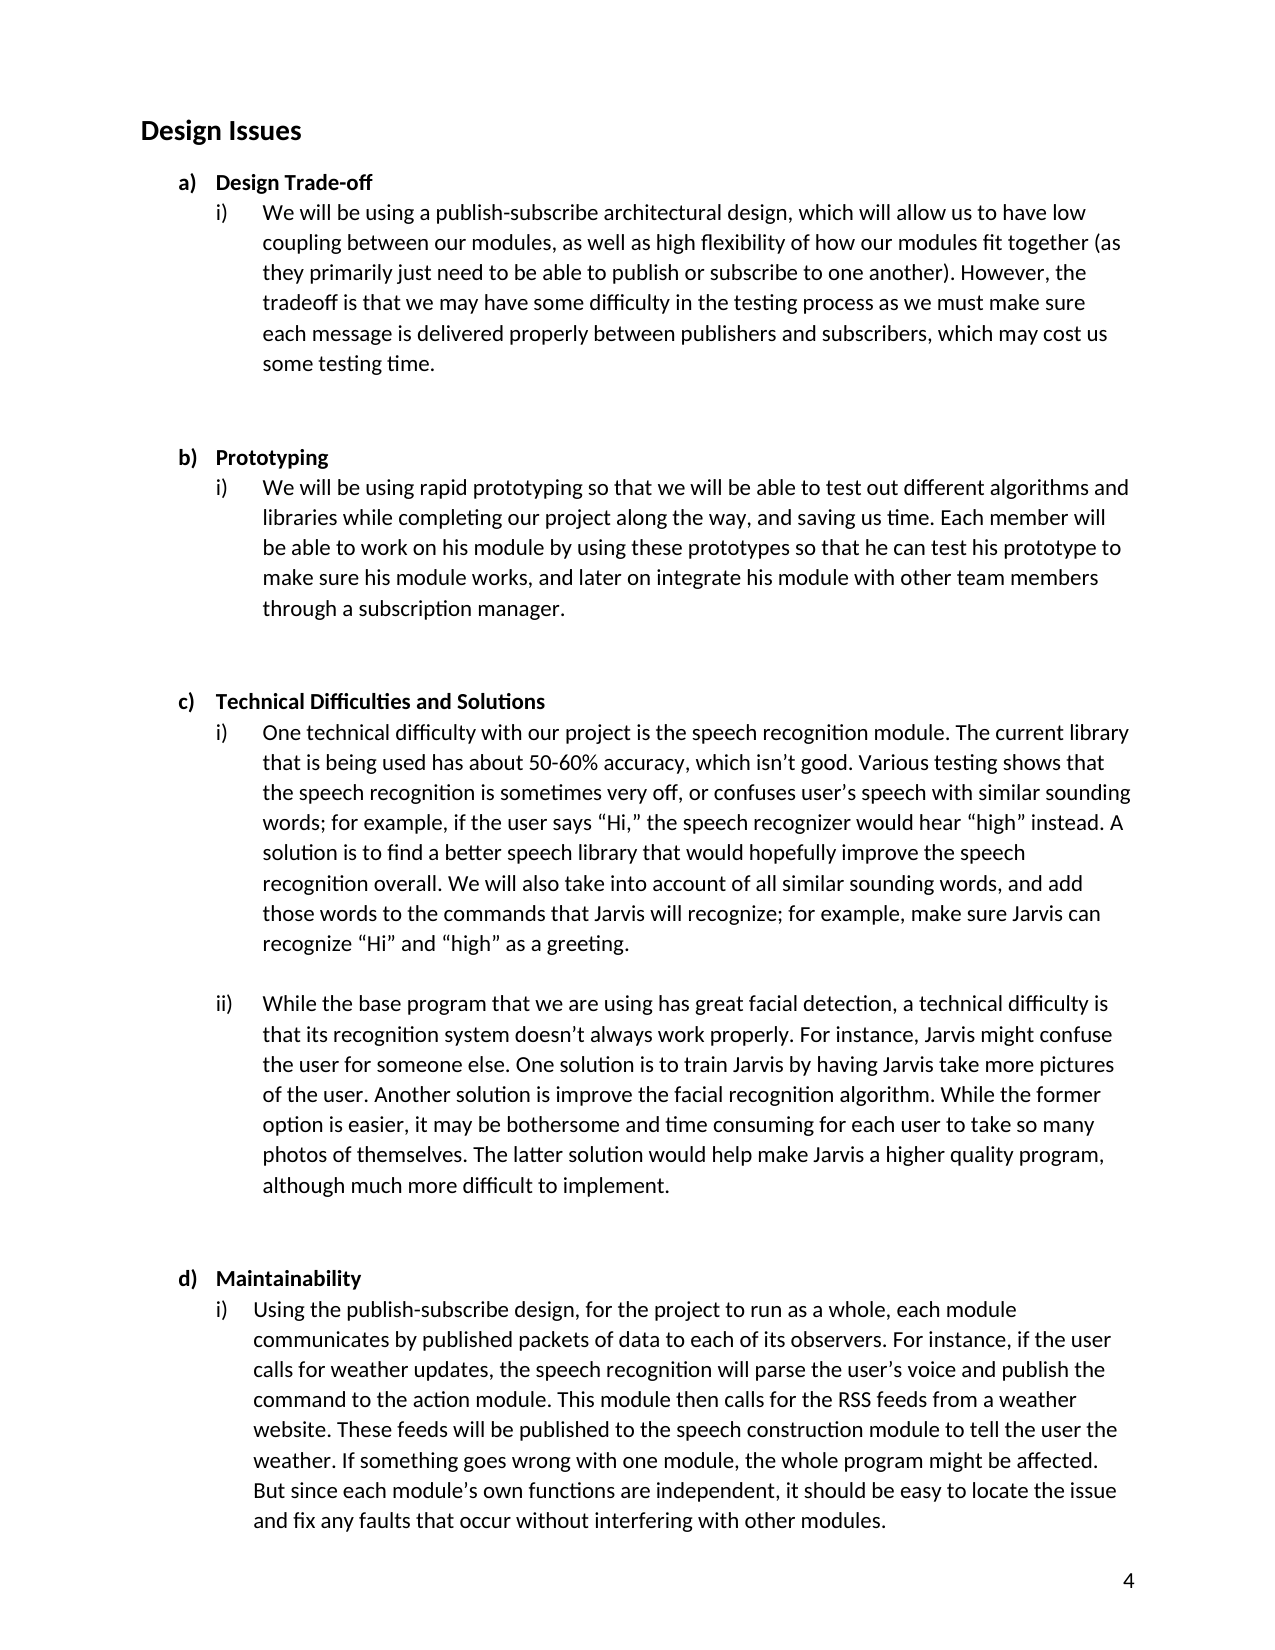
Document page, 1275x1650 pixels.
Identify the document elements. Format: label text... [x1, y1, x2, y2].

list One technical difficulty with our project is the speech recognition module. The current library that is being used has about 50-60% accuracy, which isn’t good. Various testing shows that the speech recognition is sometimes very off, or confuses user’s speech with similar sounding words; for example, if the user says “Hi,” the speech recognizer would hear “high” instead. A solution is to find a better speech library that would hopefully improve the speech recognition overall. We will also take into account of all similar sounding words, and add those words to the commands that Jarvis will recognize; for example, make sure Jarvis can recognize “Hi” and “high” as a greeting. [216, 718, 1134, 957]
list Using the publish-subscribe design, for the project to run as a whole, each module communicates by published packets of data to each of its observers. For instance, if the user calls for weather updates, the speech recognition will parse the user’s voice and publish the command to the action module. This module then calls for the RSS feeds from a weather website. These feeds will be published to the speech construction module to tell the user the weather. If something goes wrong with one module, the whole program might be affected. But since each module’s own functions are independent, it should be easy to locate the issue and fix any faults that occur without interfering with other modules. [216, 1295, 1134, 1534]
text Design Issues [141, 112, 1134, 148]
list Prototyping [178, 443, 1134, 471]
list We will be using a publish-subscribe architectural design, which will allow us to have low coupling between our modules, as well as high flexibility of how our modules fit together (as they primarily just need to be able to publish or subscribe to one another). However, the tradeoff is that we may have some difficulty in the testing process as we must make sure each message is delivered properly between publishers and subscribers, which may cost us some testing time. [216, 198, 1134, 377]
list We will be using rapid prototyping so that we will be able to test out different algorithms and libraries while completing our project along the way, and saving us time. Each member will be able to work on his module by using these prototypes so that he can test his prototype to make sure his module works, and later on integrate his module with other team members through a subscription manager. [216, 473, 1134, 622]
list Technical Difficulties and Solutions [178, 687, 1134, 715]
list Design Trade-off [178, 168, 1134, 196]
list Maintainability [178, 1264, 1134, 1292]
list While the base program that we are using has great facial detection, a technical difficulty is that its recognition system doesn’t always work properly. For instance, Jarvis might confuse the user for someone else. One solution is to train Jarvis by having Jarvis take more pictures of the user. Another solution is improve the facial recognition algorithm. While the former option is easier, it may be bothersome and time consuming for each user to take so many photos of themselves. The latter solution would help make Jarvis a higher quality program, although much more difficult to implement. [216, 989, 1134, 1199]
